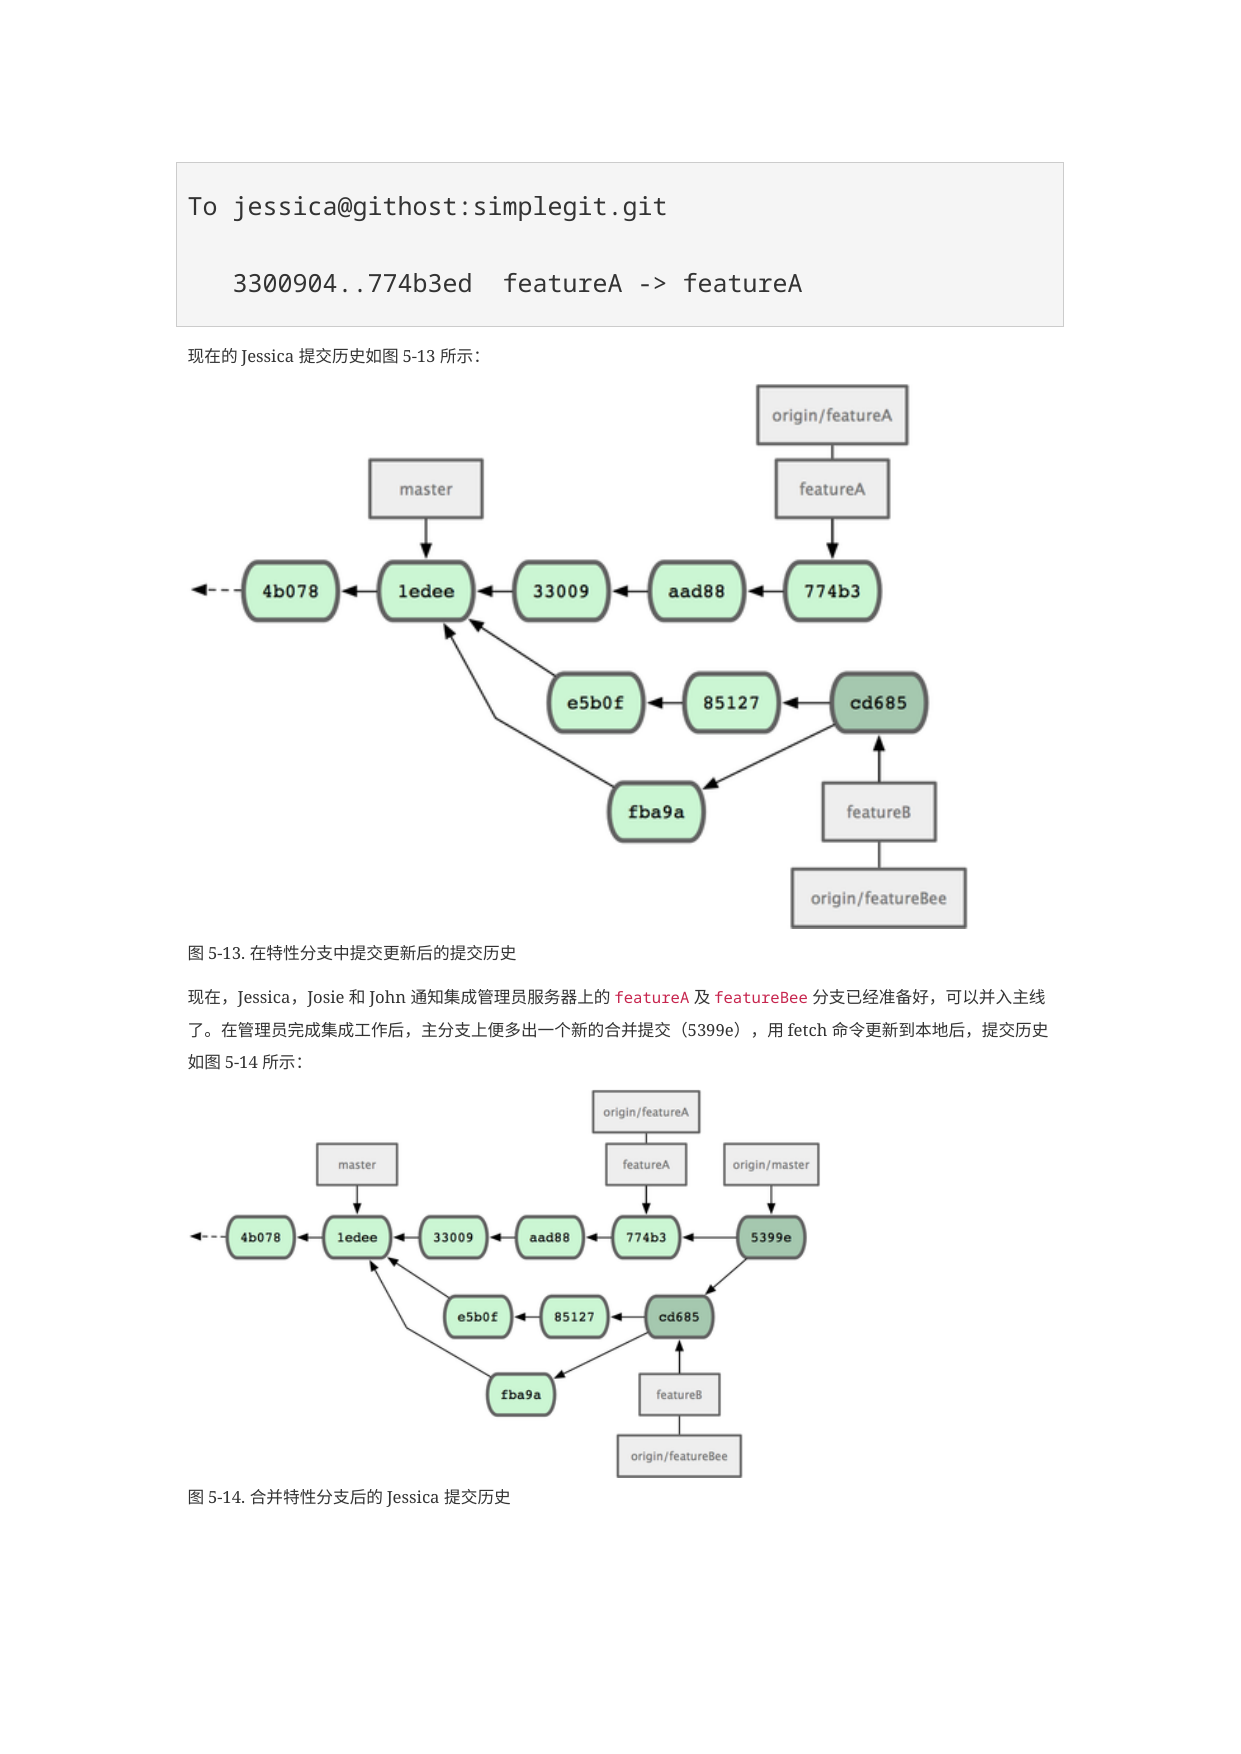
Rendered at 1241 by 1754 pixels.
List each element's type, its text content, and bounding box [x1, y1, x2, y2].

picture [187, 1089, 821, 1478]
picture [187, 383, 969, 929]
text To jessica@githost:simplegit.git [177, 163, 1063, 238]
text 3300904..774b3ed featureA -> featureA [177, 239, 1063, 326]
text 现在的 Jessica 提交历史如图 5-13 所示： [187, 339, 1053, 371]
text 现在，Jessica，Josie 和 John 通知集成管理员服务器上的 featureA 及 featureBee 分支已经准备好，可以并入主线了。在管理员完成集成工作后，主分支上便多出一个新的合并提交（5399e），用 fetch 命令更新到本地后，提交历史如图 5-14 所示： [187, 980, 1053, 1078]
